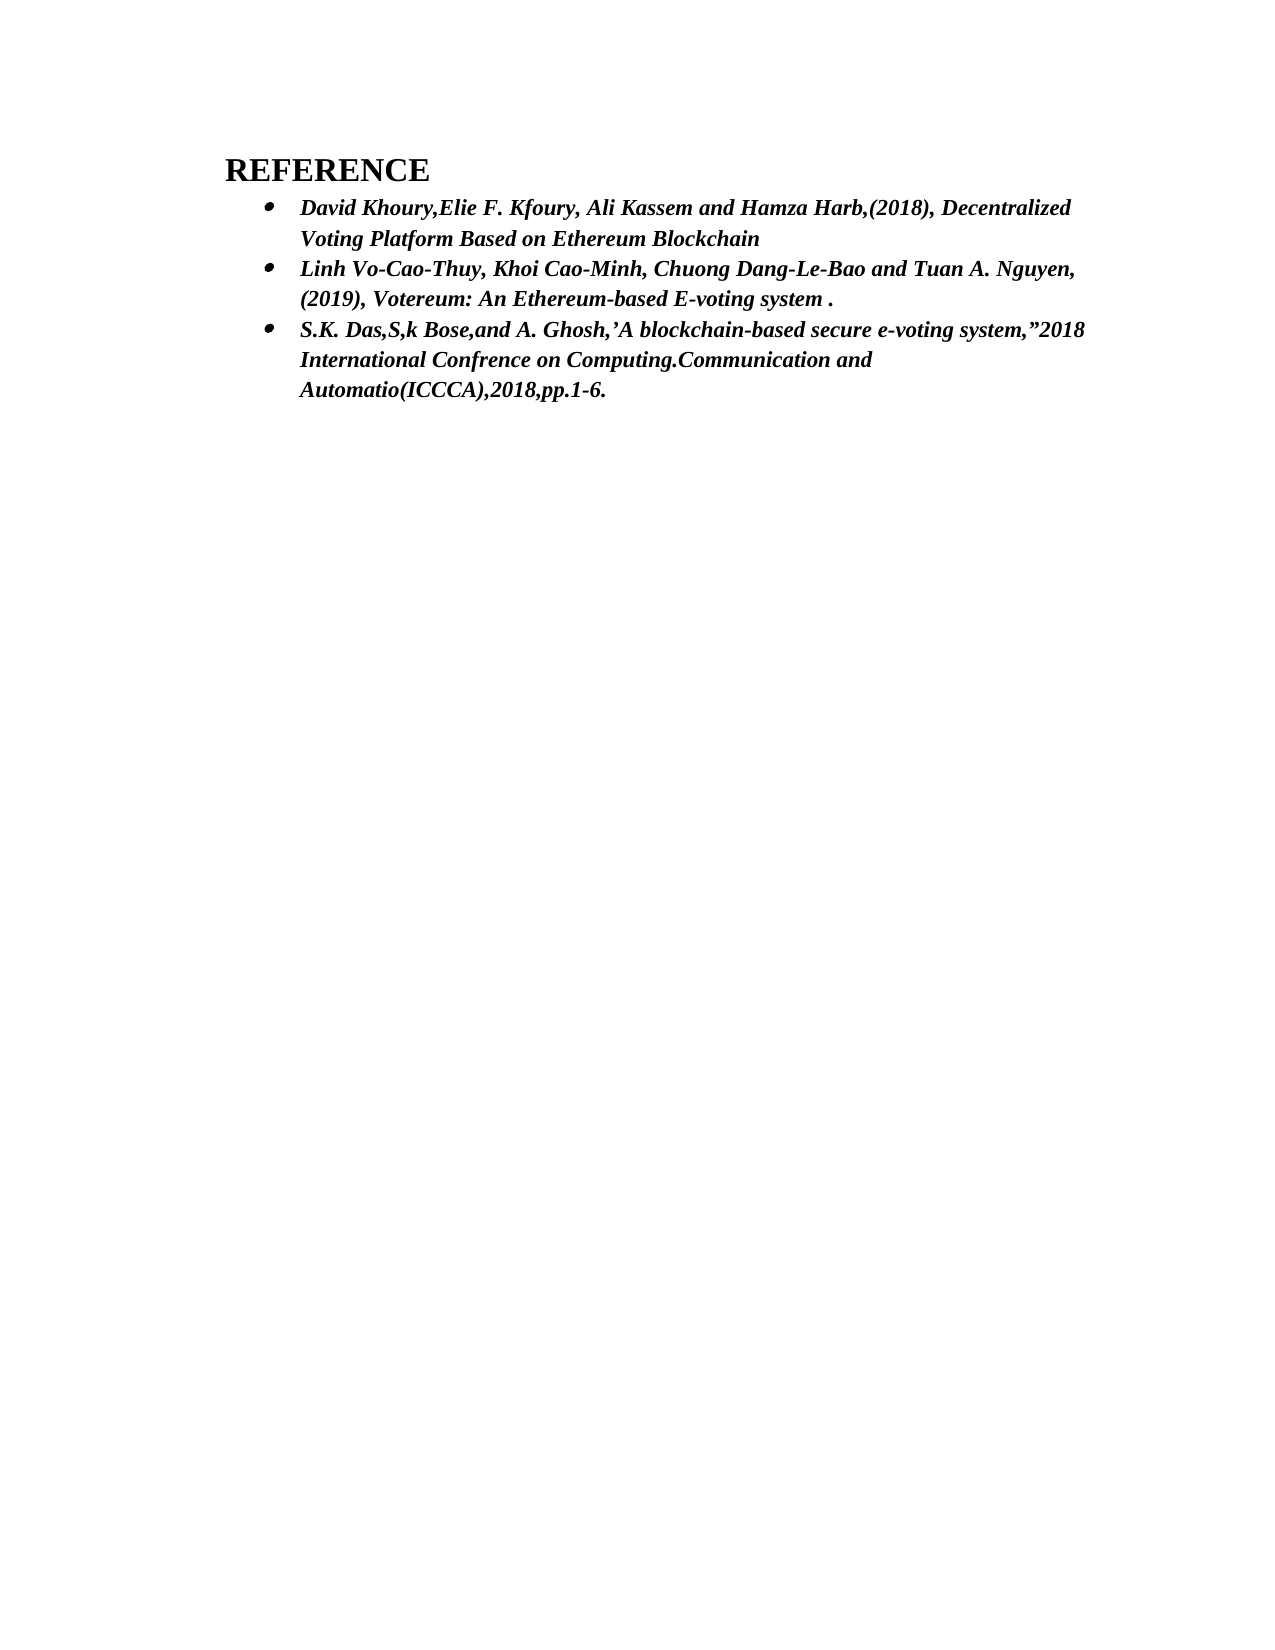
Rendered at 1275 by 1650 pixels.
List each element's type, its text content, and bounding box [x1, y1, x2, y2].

list REFERENCE [225, 150, 1125, 188]
list S.K. Das,S,k Bose,and A. Ghosh,’A blockchain-based secure e-voting system,”2018 International Confrence on Computing.Communication and Automatio(ICCCA),2018,pp.1-6. [262, 316, 1125, 403]
list Linh Vo-Cao-Thuy, Khoi Cao-Minh, Chuong Dang-Le-Bao and Tuan A. Nguyen,(2019), Votereum: An Ethereum-based E-voting system . [262, 255, 1125, 312]
list David Khoury,Elie F. Kfoury, Ali Kassem and Hamza Harb,(2018), Decentralized Voting Platform Based on Ethereum Blockchain [262, 194, 1125, 251]
